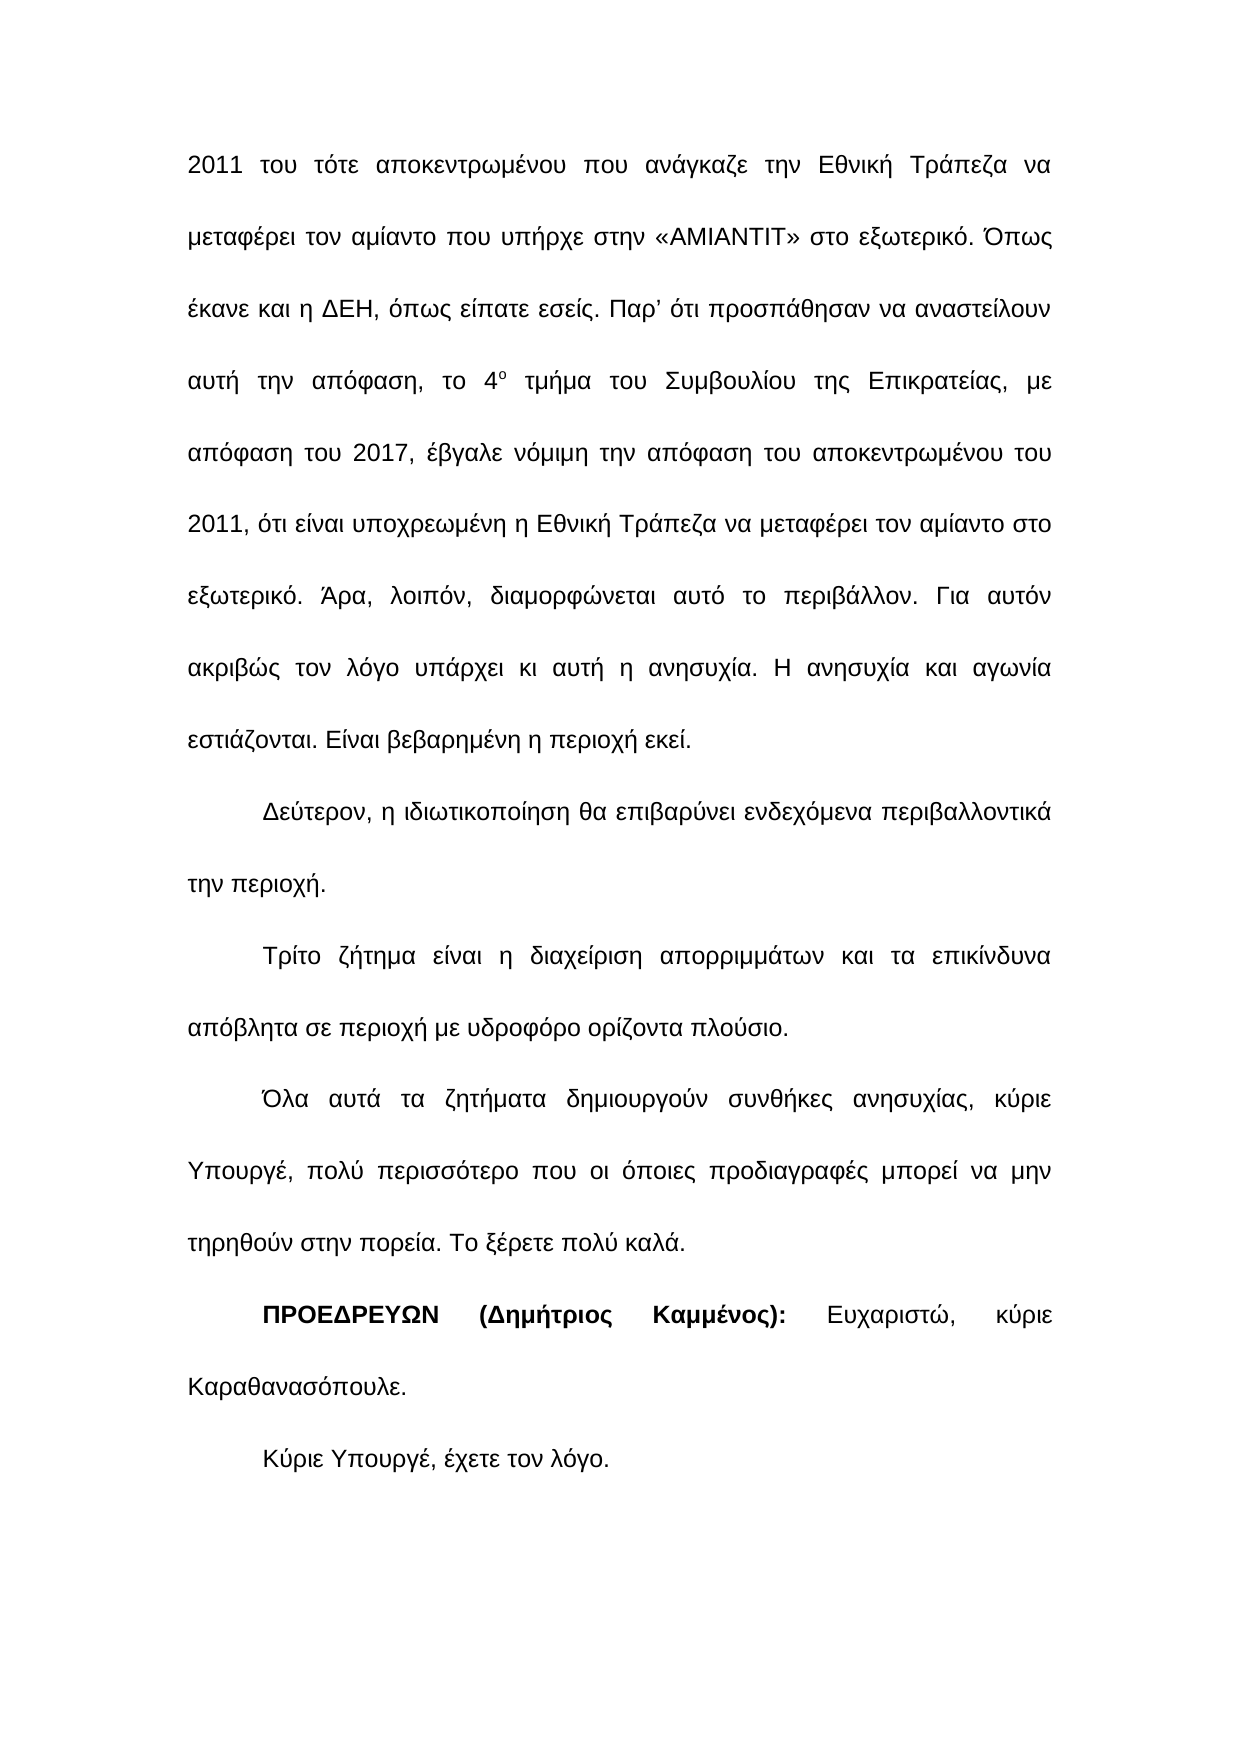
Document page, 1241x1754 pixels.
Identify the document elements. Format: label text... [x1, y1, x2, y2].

text ΠΡΟΕΔΡΕΥΩΝ (Δημήτριος Καμμένος): Ευχαριστώ, κύριε Καραθανασόπουλε. [187, 1300, 1053, 1401]
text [187, 150, 1053, 754]
text Κύριε Υπουργέ, έχετε τον λόγο. [187, 1444, 1053, 1472]
text Δεύτερον, η ιδιωτικοποίηση θα επιβαρύνει ενδεχόμενα περιβαλλοντικά την περιοχή. [187, 797, 1053, 897]
text Τρίτο ζήτημα είναι η διαχείριση απορριμμάτων και τα επικίνδυνα απόβλητα σε περιοχή με υδροφόρο ορίζοντα πλούσιο. [187, 941, 1053, 1041]
text Όλα αυτά τα ζητήματα δημιουργούν συνθήκες ανησυχίας, κύριε Υπουργέ, πολύ περισσότερο που οι όποιες προδιαγραφές μπορεί να μην τηρηθούν στην πορεία. Το ξέρετε πολύ καλά. [187, 1084, 1053, 1257]
